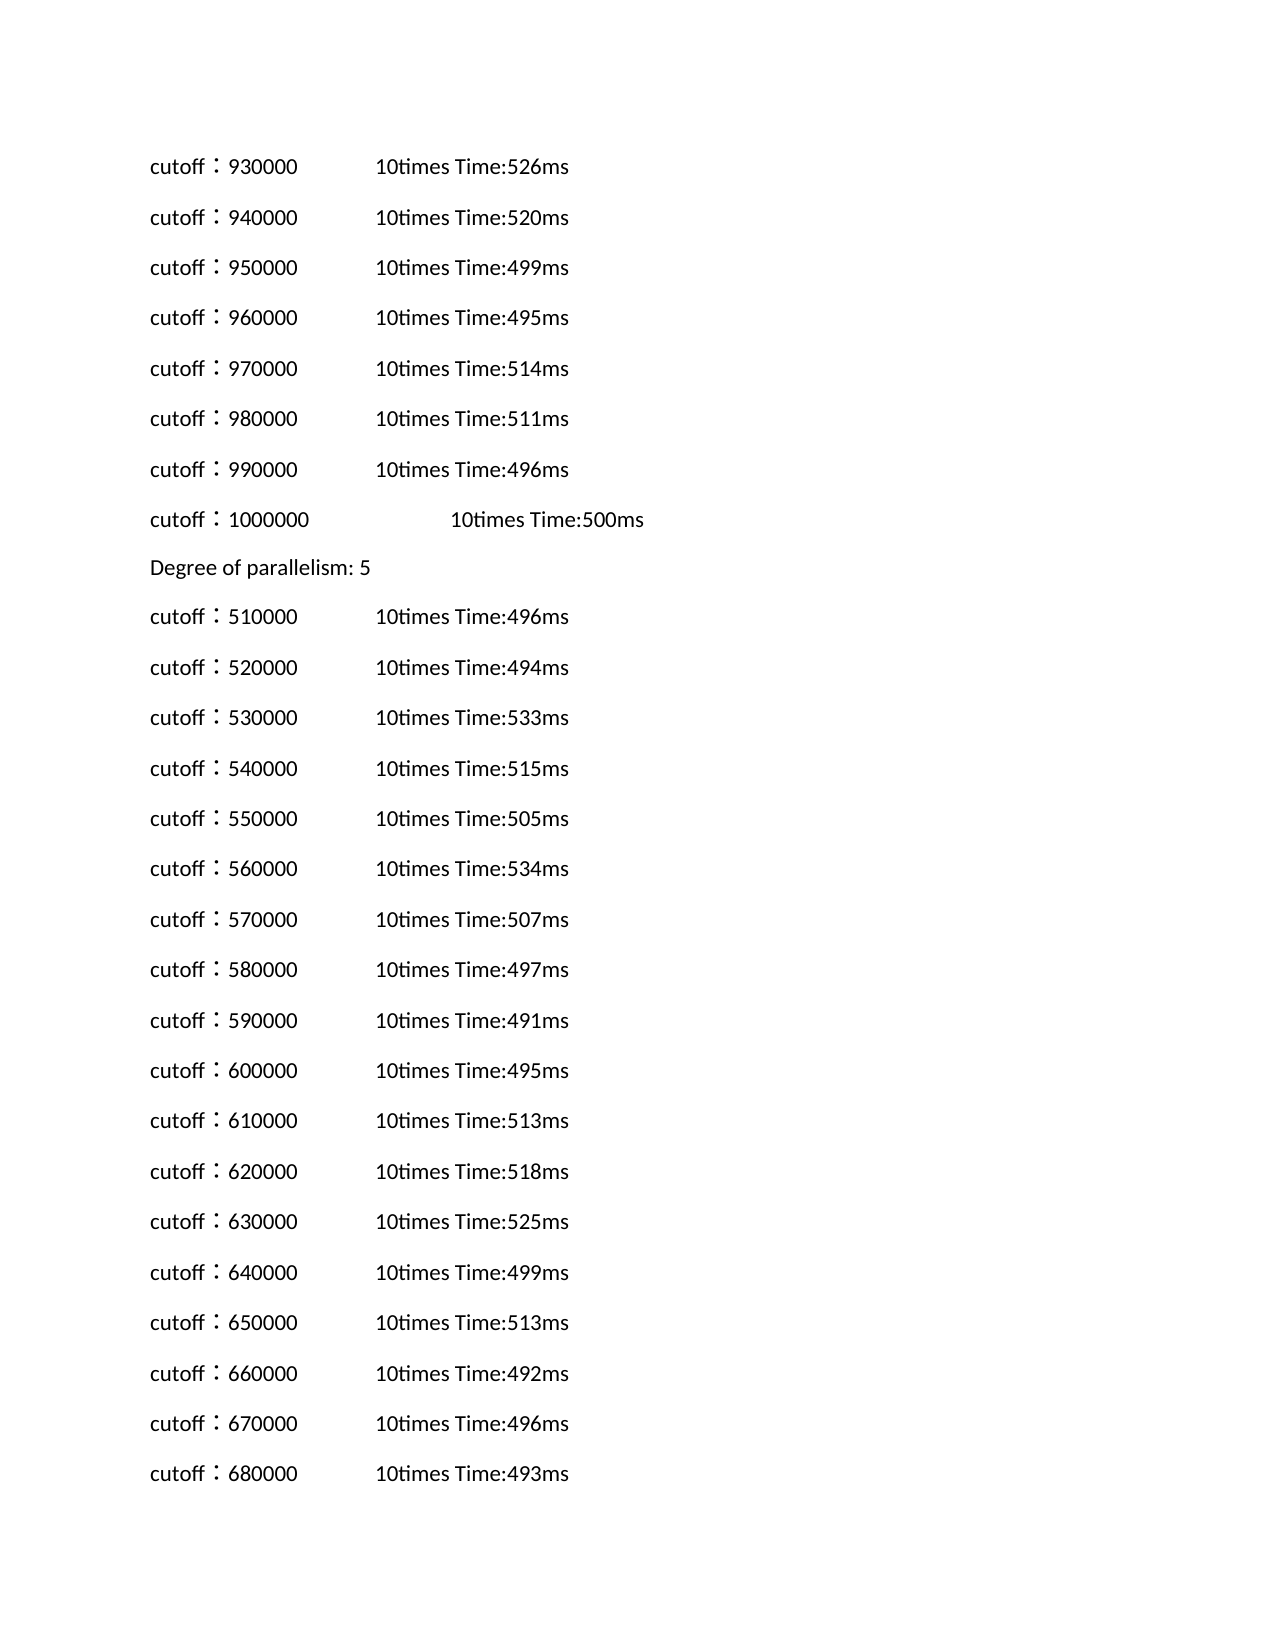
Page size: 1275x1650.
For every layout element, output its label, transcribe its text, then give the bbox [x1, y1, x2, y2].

text cutoff：640000 10times Time:499ms [150, 1256, 1125, 1287]
text cutoff：610000 10times Time:513ms [150, 1104, 1125, 1136]
text cutoff：970000 10times Time:514ms [150, 352, 1125, 383]
text cutoff：680000 10times Time:493ms [150, 1457, 1125, 1488]
text cutoff：620000 10times Time:518ms [150, 1155, 1125, 1186]
text cutoff：520000 10times Time:494ms [150, 651, 1125, 682]
text cutoff：550000 10times Time:505ms [150, 802, 1125, 833]
text Degree of parallelism: 5 [150, 553, 1125, 581]
text cutoff：570000 10times Time:507ms [150, 903, 1125, 934]
text cutoff：950000 10times Time:499ms [150, 251, 1125, 282]
text cutoff：660000 10times Time:492ms [150, 1356, 1125, 1388]
text cutoff：540000 10times Time:515ms [150, 751, 1125, 783]
text cutoff：530000 10times Time:533ms [150, 701, 1125, 732]
text cutoff：980000 10times Time:511ms [150, 402, 1125, 433]
text cutoff：590000 10times Time:491ms [150, 1003, 1125, 1035]
text cutoff：990000 10times Time:496ms [150, 452, 1125, 484]
text cutoff：670000 10times Time:496ms [150, 1407, 1125, 1438]
text cutoff：600000 10times Time:495ms [150, 1054, 1125, 1085]
text cutoff：1000000 10times Time:500ms [150, 503, 1125, 534]
text cutoff：510000 10times Time:496ms [150, 600, 1125, 631]
text cutoff：580000 10times Time:497ms [150, 953, 1125, 984]
text cutoff：560000 10times Time:534ms [150, 852, 1125, 883]
text cutoff：960000 10times Time:495ms [150, 301, 1125, 332]
text cutoff：630000 10times Time:525ms [150, 1205, 1125, 1236]
text cutoff：940000 10times Time:520ms [150, 200, 1125, 232]
text cutoff：650000 10times Time:513ms [150, 1306, 1125, 1337]
text cutoff：930000 10times Time:526ms [150, 150, 1125, 181]
